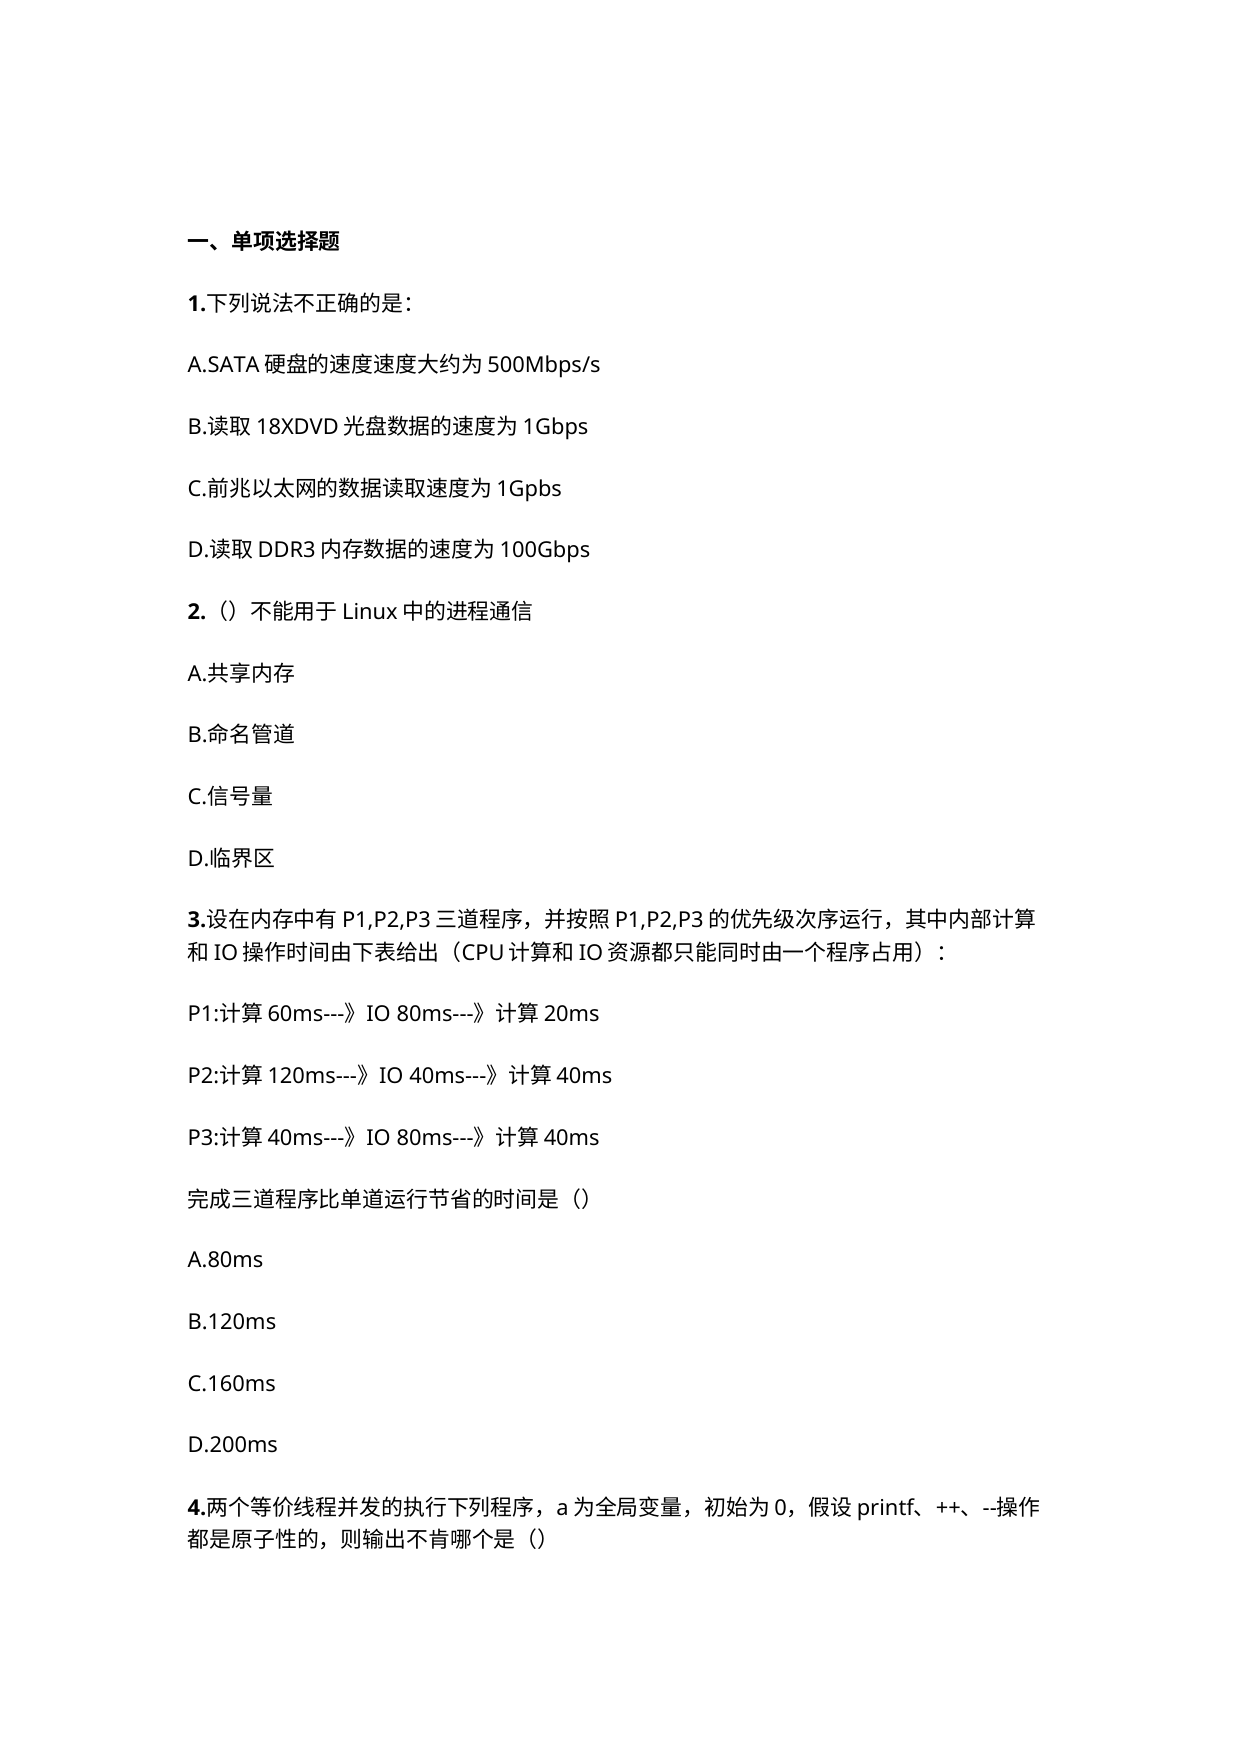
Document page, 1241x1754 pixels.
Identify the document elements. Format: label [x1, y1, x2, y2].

table_header [188, 162, 1053, 1584]
